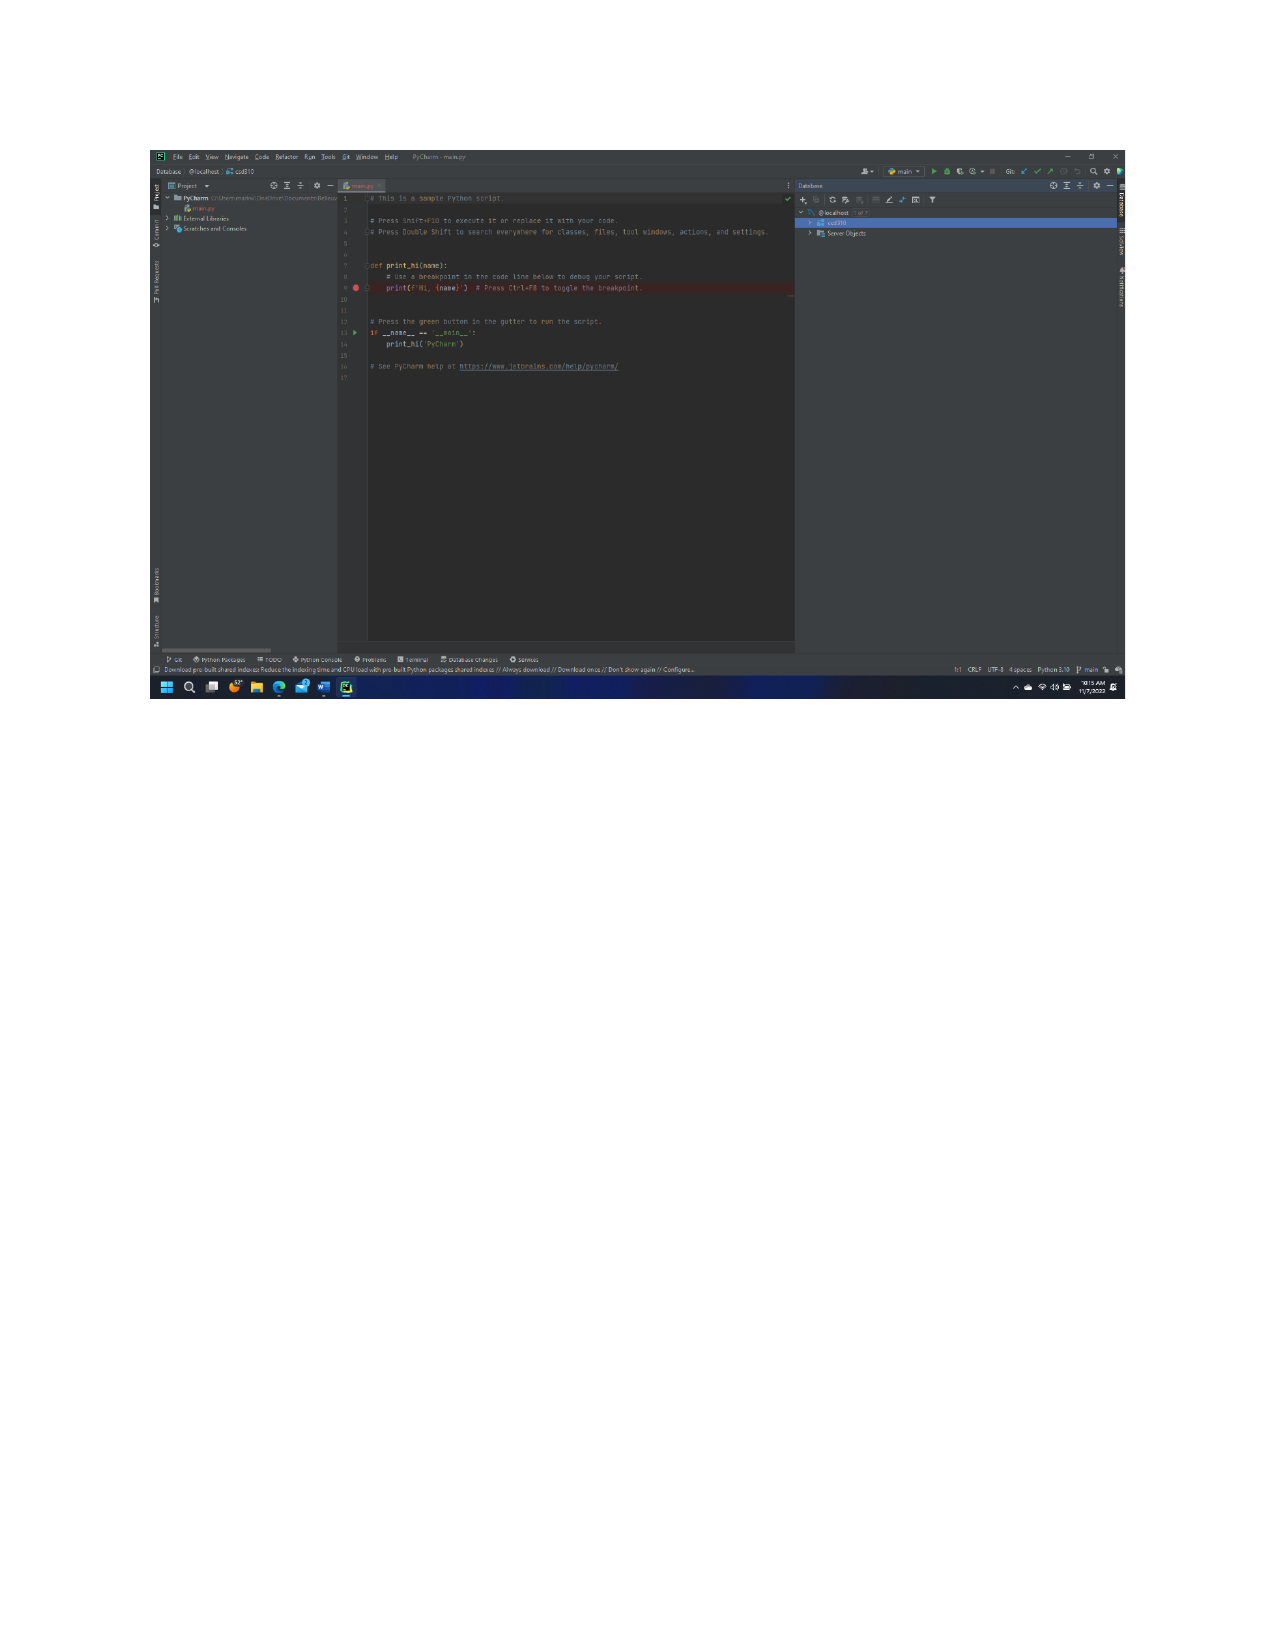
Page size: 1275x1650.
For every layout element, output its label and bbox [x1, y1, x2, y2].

picture [150, 150, 1125, 699]
